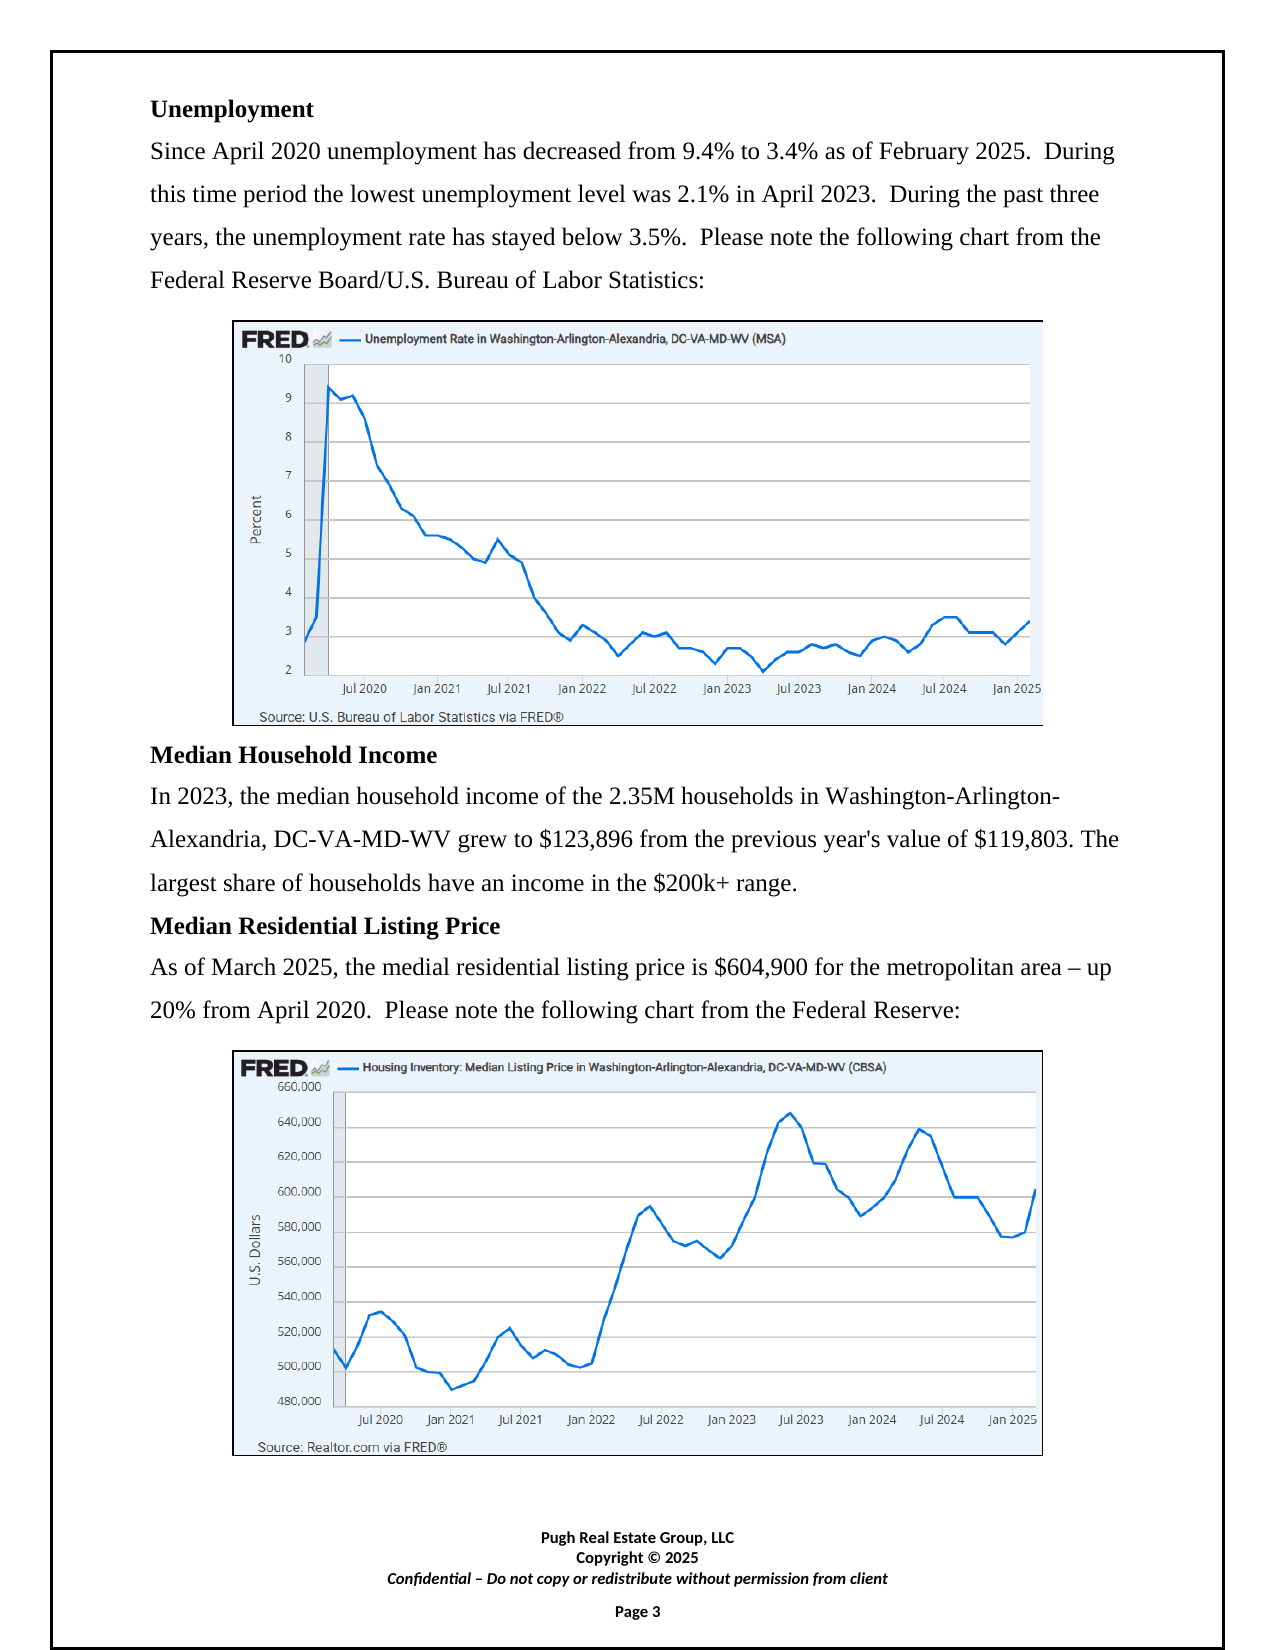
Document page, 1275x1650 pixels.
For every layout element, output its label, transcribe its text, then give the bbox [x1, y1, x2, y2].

text Median Household Income [150, 740, 1125, 769]
text In 2023, the median household income of the 2.35M households in Washington-Arlington-Alexandria, DC-VA-MD-WV grew to $123,896 from the previous year's value of $119,803. The largest share of households have an income in the $200k+ range. [150, 781, 1125, 896]
picture [232, 1050, 1043, 1456]
text As of March 2025, the medial residential listing price is $604,900 for the metropolitan area – up 20% from April 2020. Please note the following chart from the Federal Reserve: [150, 952, 1125, 1024]
text Unemployment [150, 94, 1125, 123]
picture [232, 320, 1043, 726]
text Since April 2020 unemployment has decreased from 9.4% to 3.4% as of February 2025. During this time period the lowest unemployment level was 2.1% in April 2023. During the past three years, the unemployment rate has stayed below 3.5%. Please note the following chart from the Federal Reserve Board/U.S. Bureau of Labor Statistics: [150, 136, 1125, 294]
text Median Residential Listing Price [150, 911, 1125, 939]
